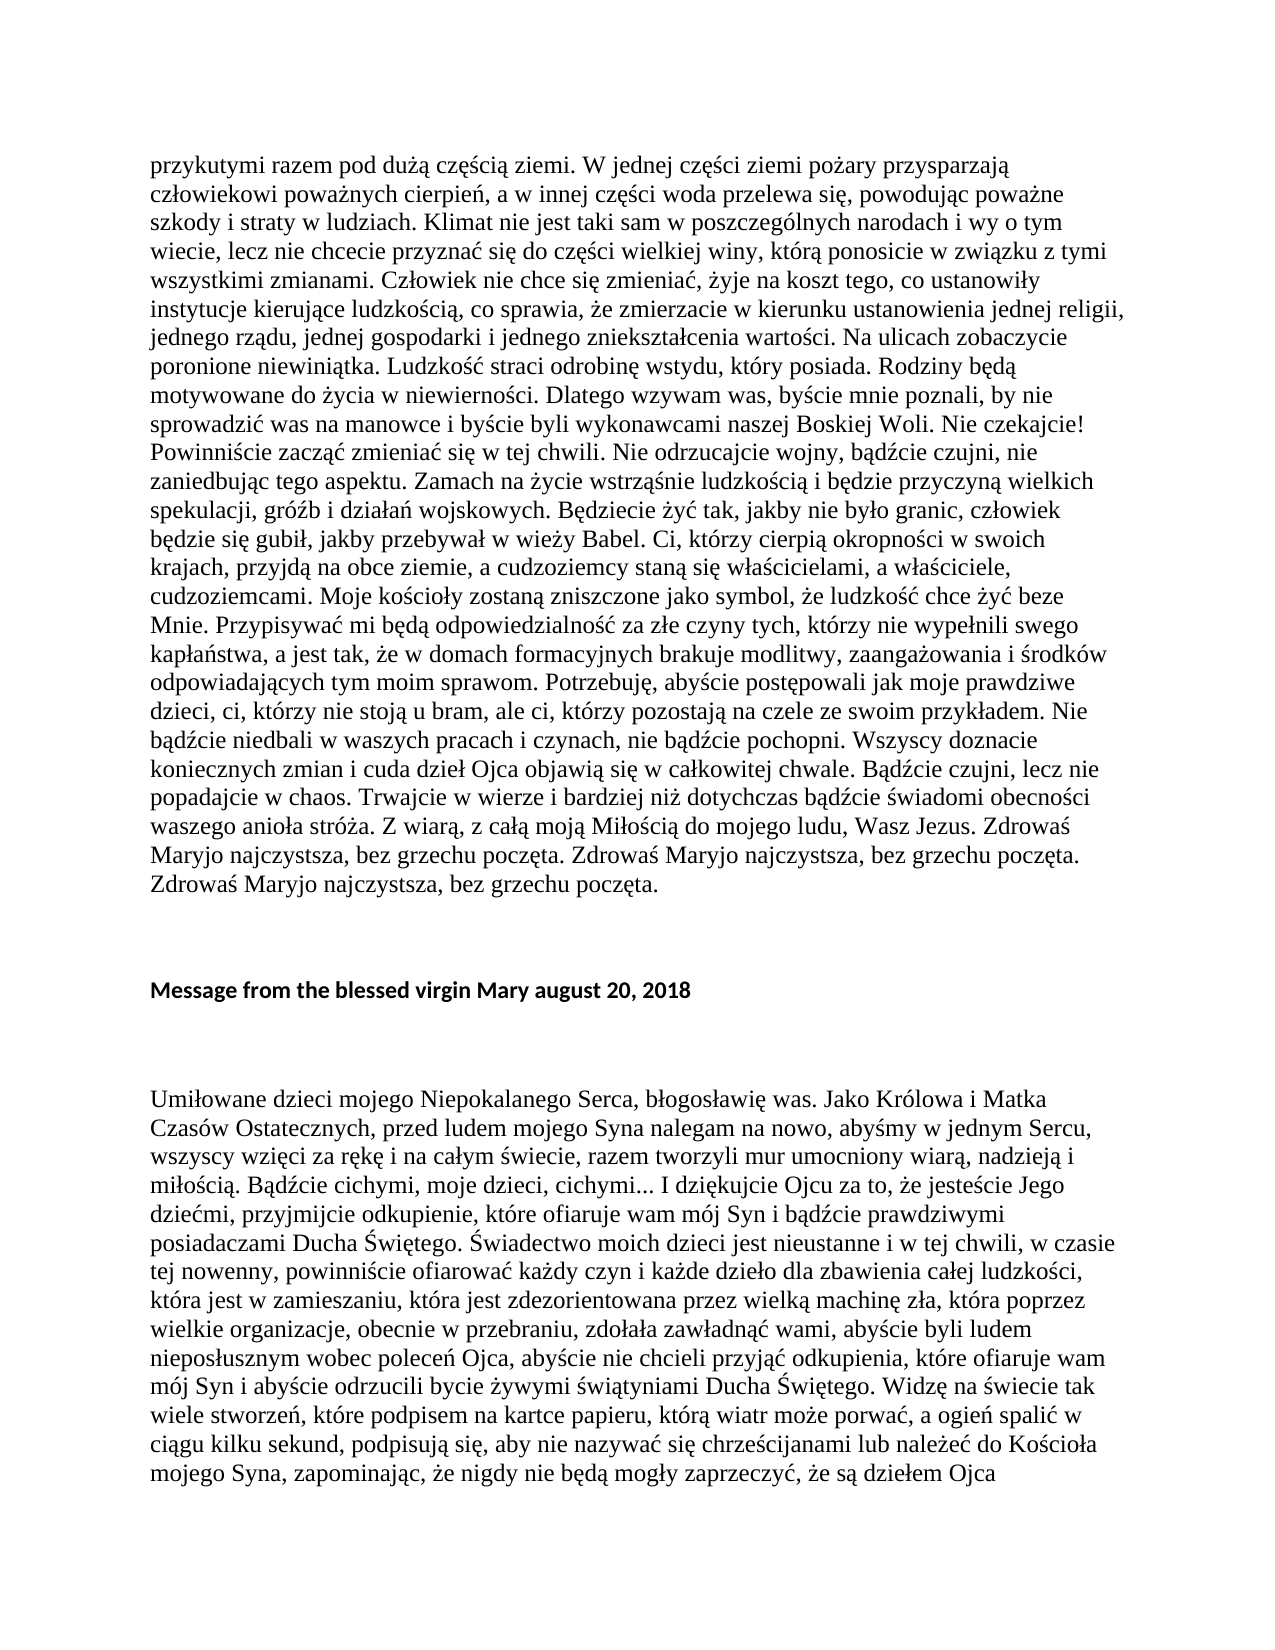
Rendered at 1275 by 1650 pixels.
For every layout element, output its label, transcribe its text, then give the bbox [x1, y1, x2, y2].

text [150, 1084, 1125, 1486]
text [150, 150, 1125, 897]
text Message from the blessed virgin Mary august 20, 2018 [150, 975, 1125, 1004]
